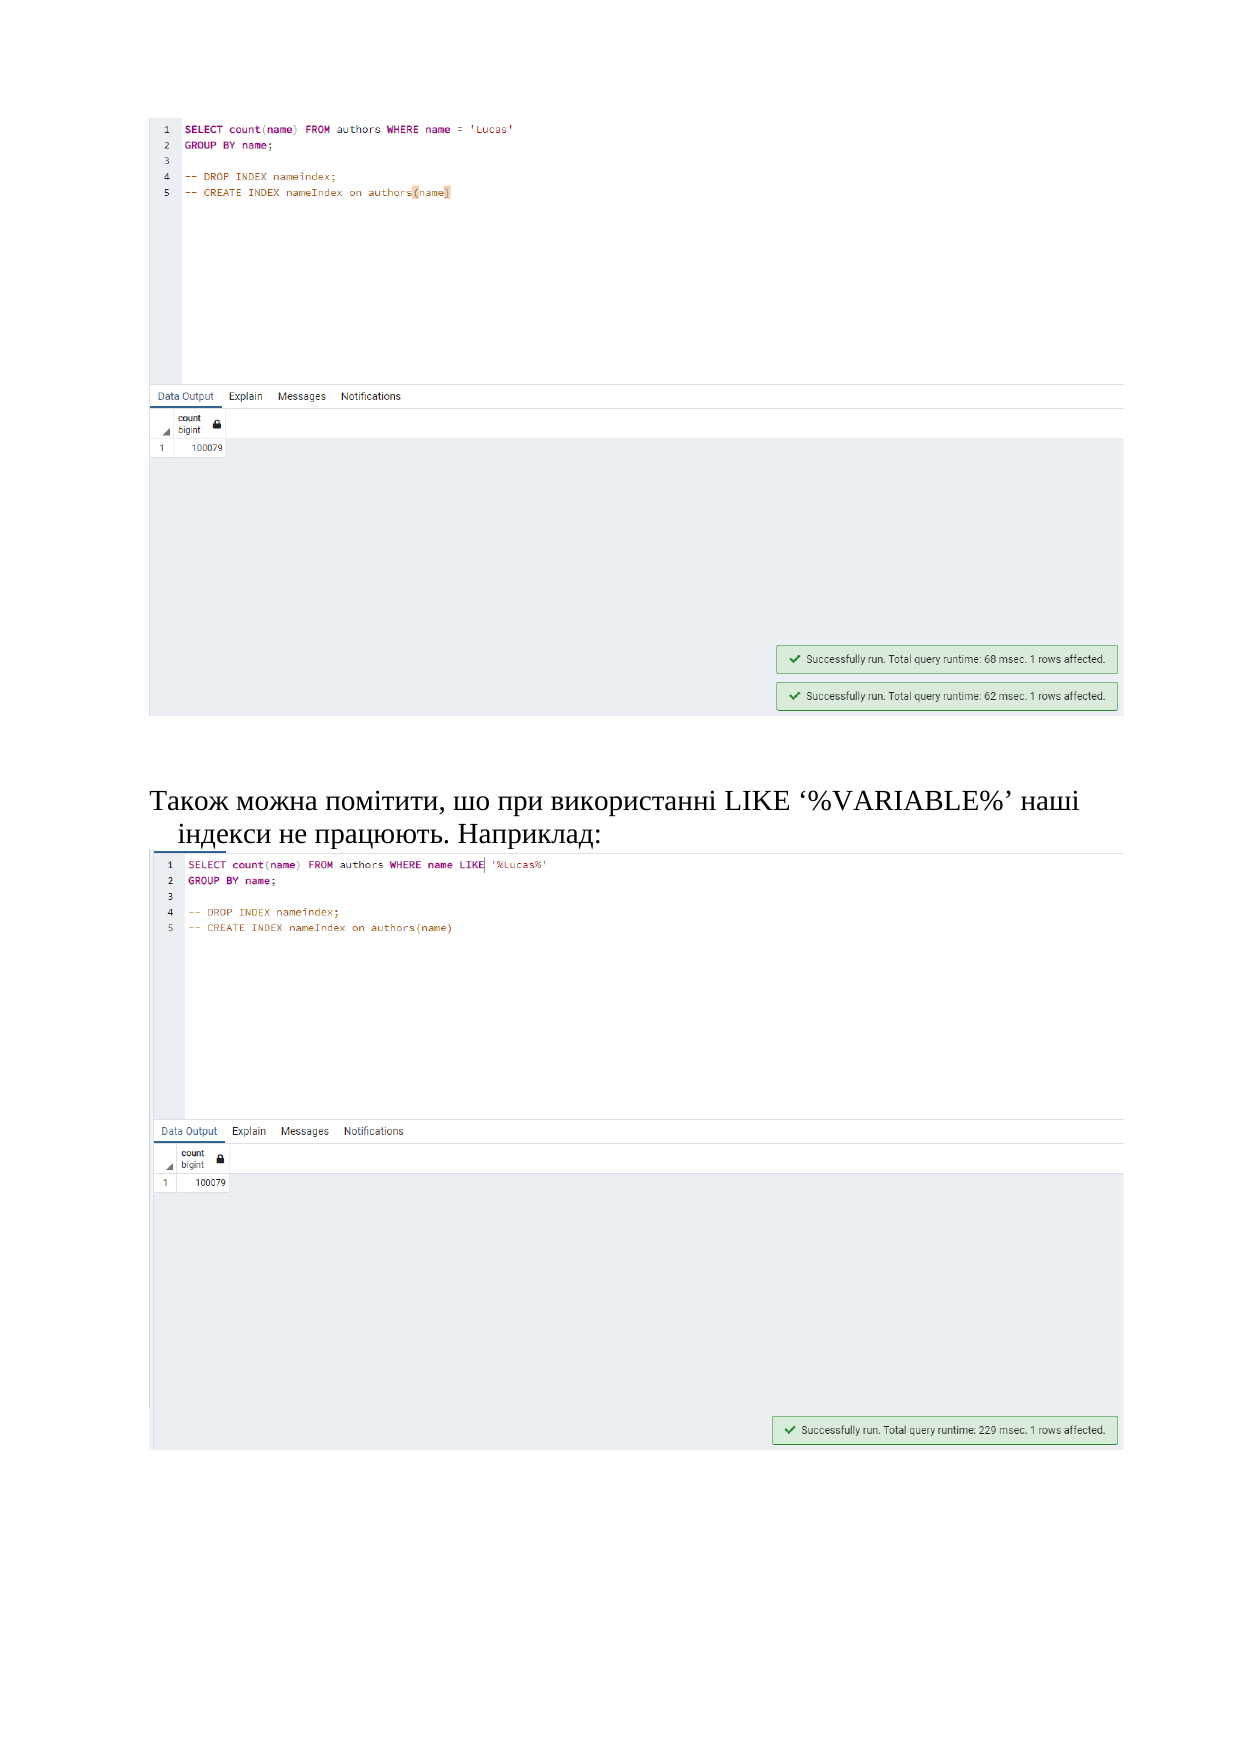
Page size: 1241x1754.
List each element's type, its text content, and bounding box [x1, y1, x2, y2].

text Також можна помітити, шо при використанні LIKE ‘%VARIABLE%’ наші індекси не працюють. Наприклад: [149, 783, 1152, 850]
picture [149, 118, 1124, 716]
picture [149, 849, 1124, 1450]
